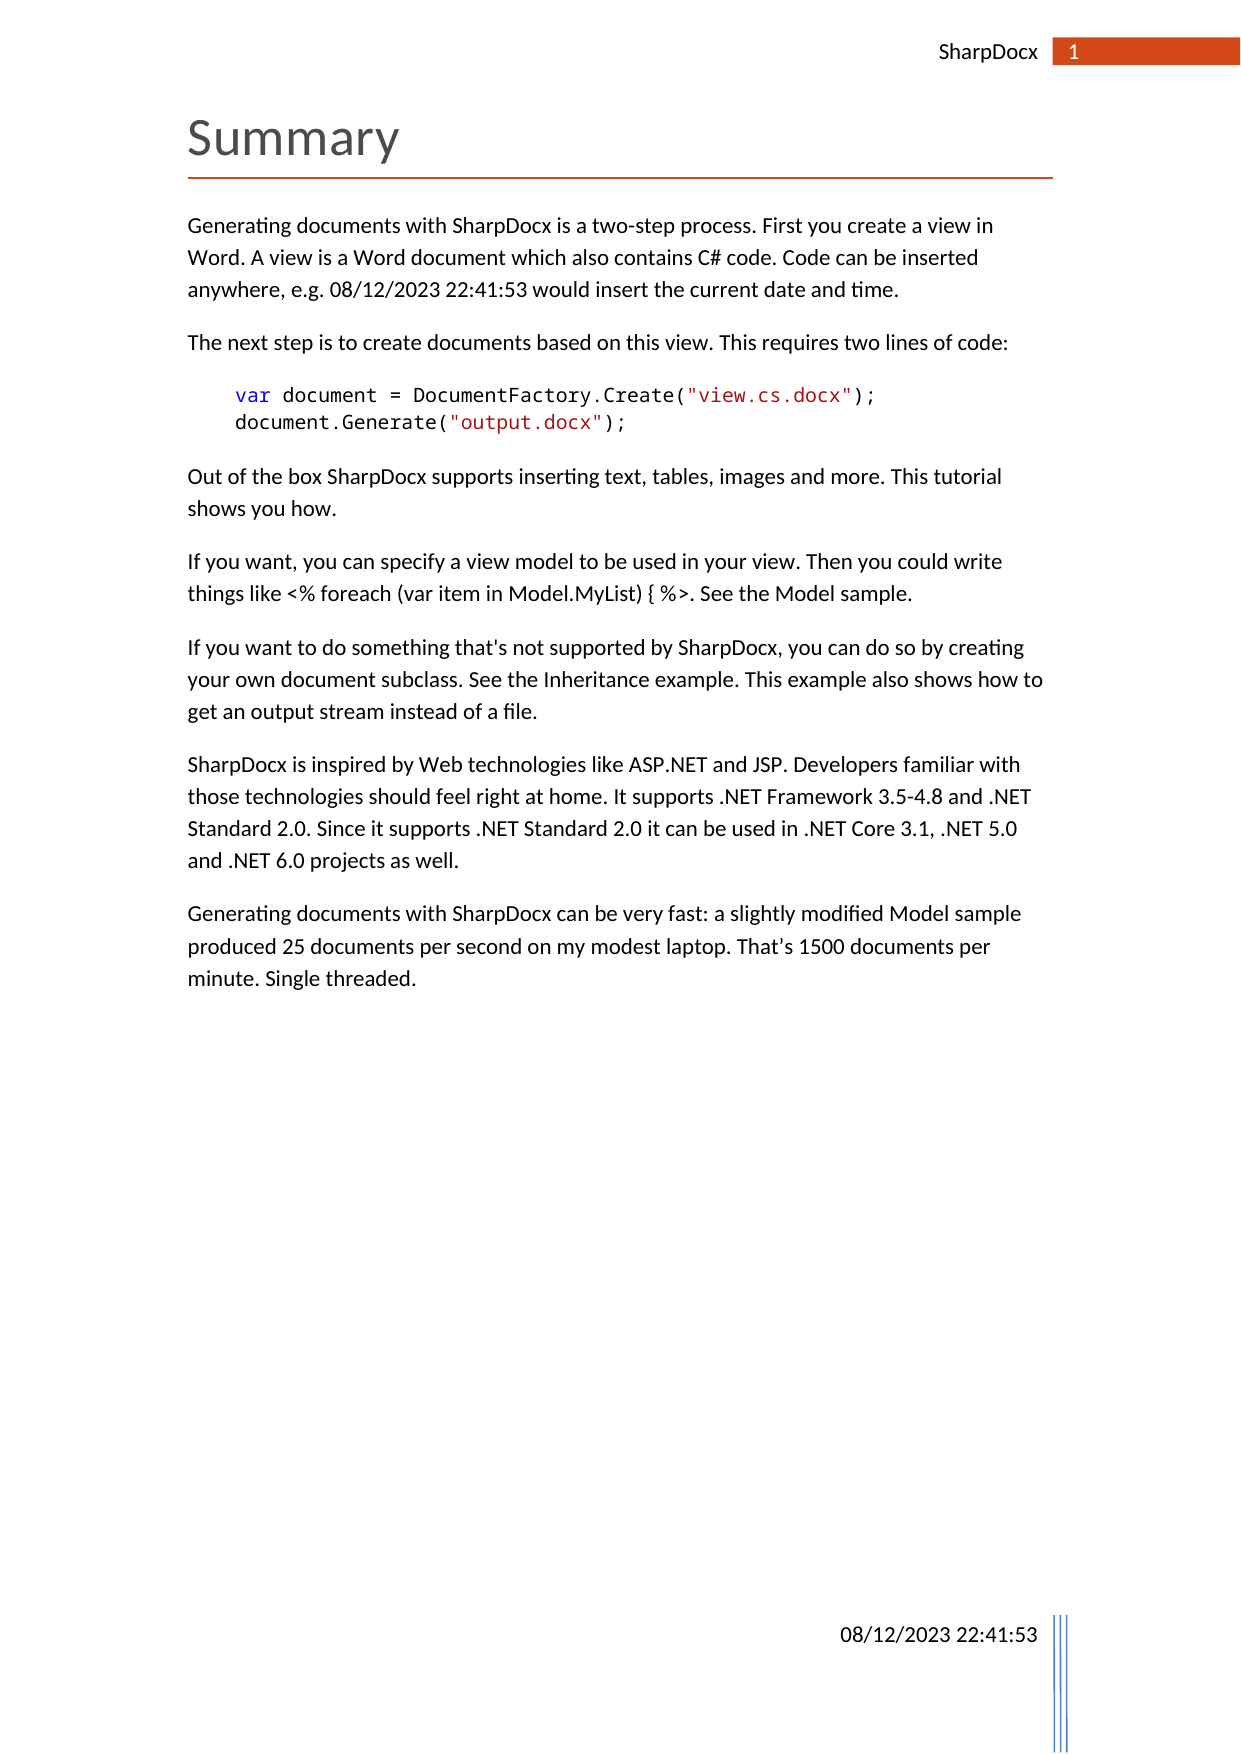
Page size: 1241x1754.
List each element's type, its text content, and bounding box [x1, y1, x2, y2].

text Generating documents with SharpDocx can be very fast: a slightly modified Model sample produced 25 documents per second on my modest laptop. That’s 1500 documents per minute. Single threaded. [187, 899, 1053, 992]
text Out of the box SharpDocx supports inserting text, tables, images and more. This tutorial shows you how. [187, 462, 1053, 522]
title Summary [187, 103, 1053, 179]
text Generating documents with SharpDocx is a two-step process. First you create a view in Word. A view is a Word document which also contains C# code. Code can be inserted anywhere, e.g. 08/12/2023 22:41:53 would insert the current date and time. [187, 211, 1053, 303]
text SharpDocx is inspired by Web technologies like ASP.NET and JSP. Developers familiar with those technologies should feel right at home. It supports .NET Framework 3.5-4.8 and .NET Standard 2.0. Since it supports .NET Standard 2.0 it can be used in .NET Core 3.1, .NET 5.0 and .NET 6.0 projects as well. [187, 750, 1053, 874]
text If you want to do something that's not supported by SharpDocx, you can do so by creating your own document subclass. See the Inheritance example. This example also shows how to get an output stream instead of a file. [187, 633, 1053, 725]
text var document = DocumentFactory.Create("view.cs.docx"); [187, 381, 1053, 408]
text document.Generate("output.docx"); [187, 408, 1053, 435]
text If you want, you can specify a view model to be used in your view. Then you could write things like < % foreach (var item in Model.MyList) { % >. See the Model sample. [187, 547, 1053, 608]
text The next step is to create documents based on this view. This requires two lines of code: [187, 328, 1053, 356]
